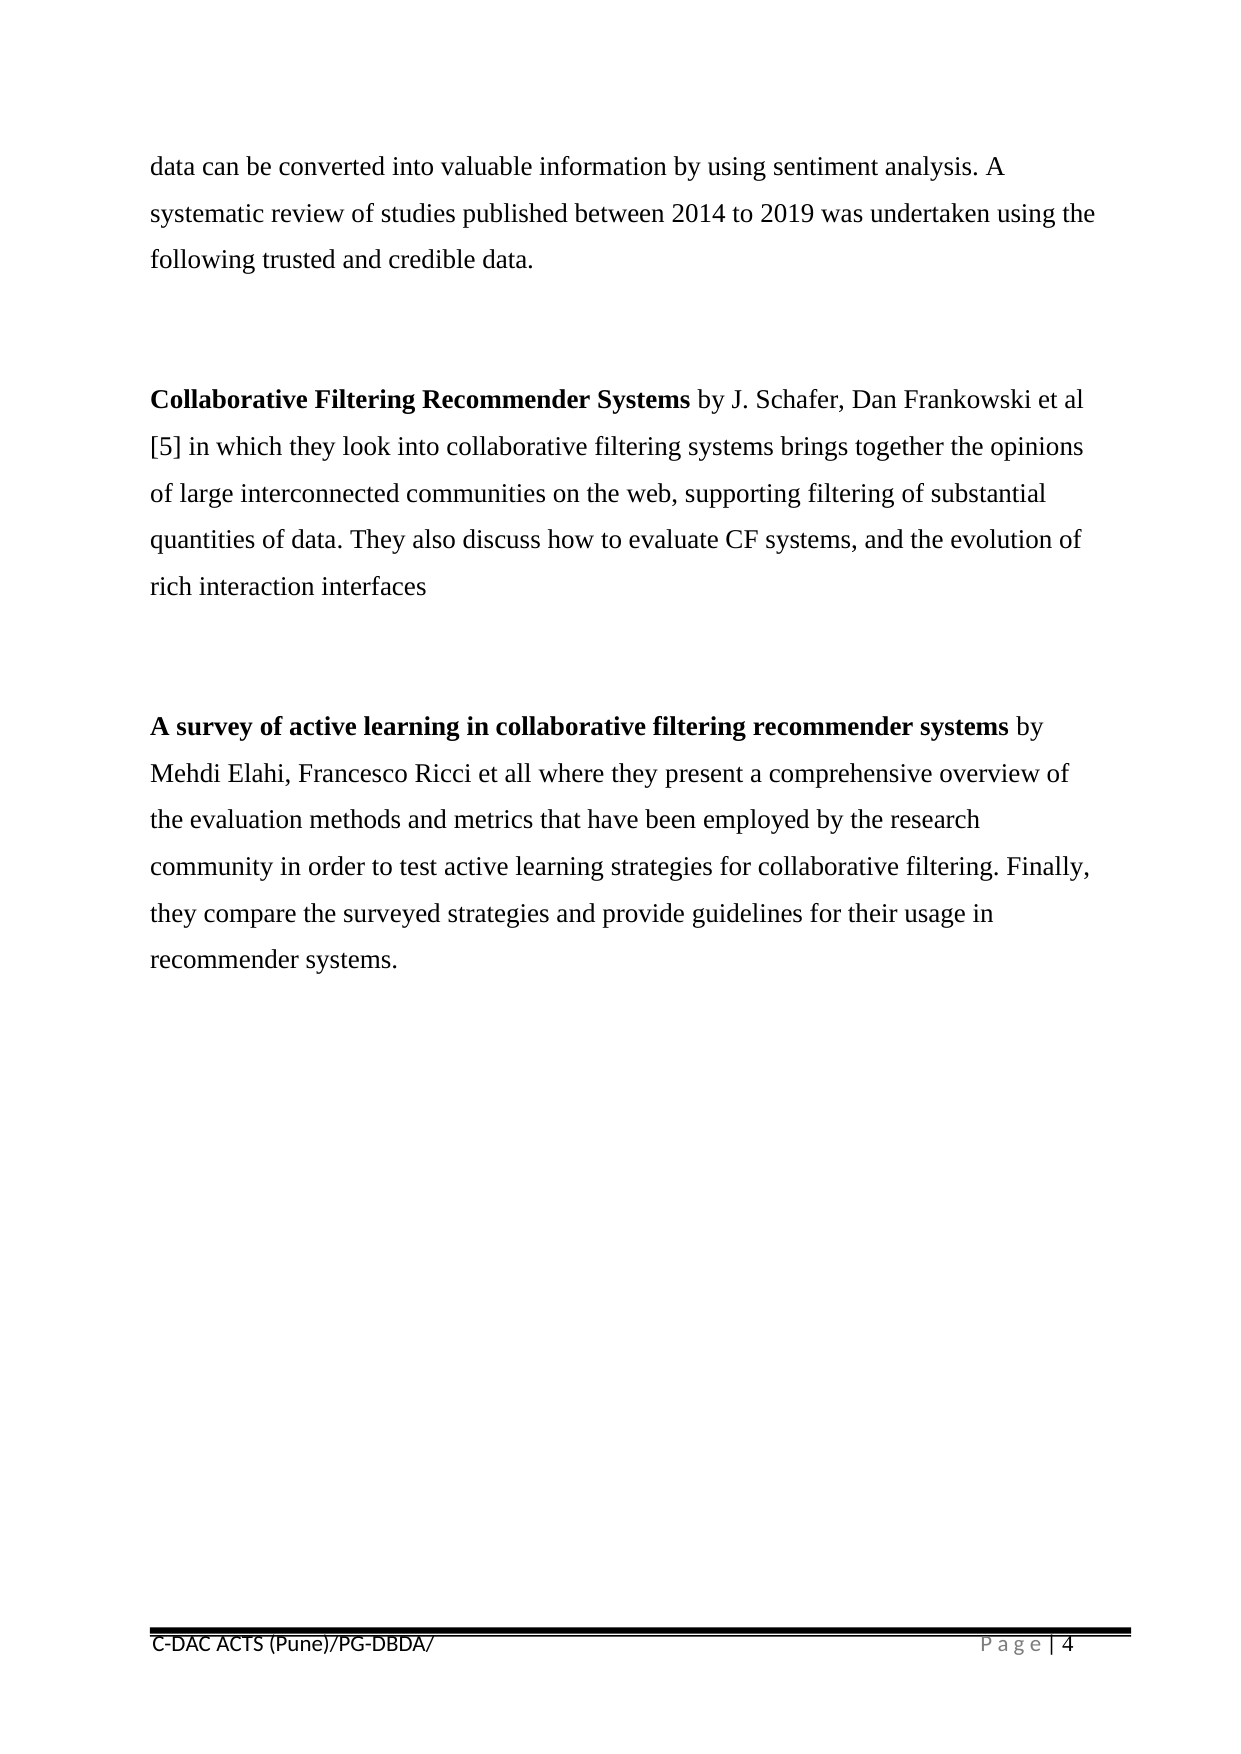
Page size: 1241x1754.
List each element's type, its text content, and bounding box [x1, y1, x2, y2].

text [150, 150, 1107, 274]
text Collaborative Filtering Recommender Systems by J. Schafer, Dan Frankowski et al [5] in which they look into collaborative filtering systems brings together the opinions of large interconnected communities on the web, supporting filtering of substantial quantities of data. They also discuss how to evaluate CF systems, and the evolution of rich interaction interfaces [150, 383, 1107, 601]
text A survey of active learning in collaborative filtering recommender systems by Mehdi Elahi, Francesco Ricci et all where they present a comprehensive overview of the evaluation methods and metrics that have been employed by the research community in order to test active learning strategies for collaborative filtering. Finally, they compare the surveyed strategies and provide guidelines for their usage in recommender systems. [150, 710, 1107, 974]
